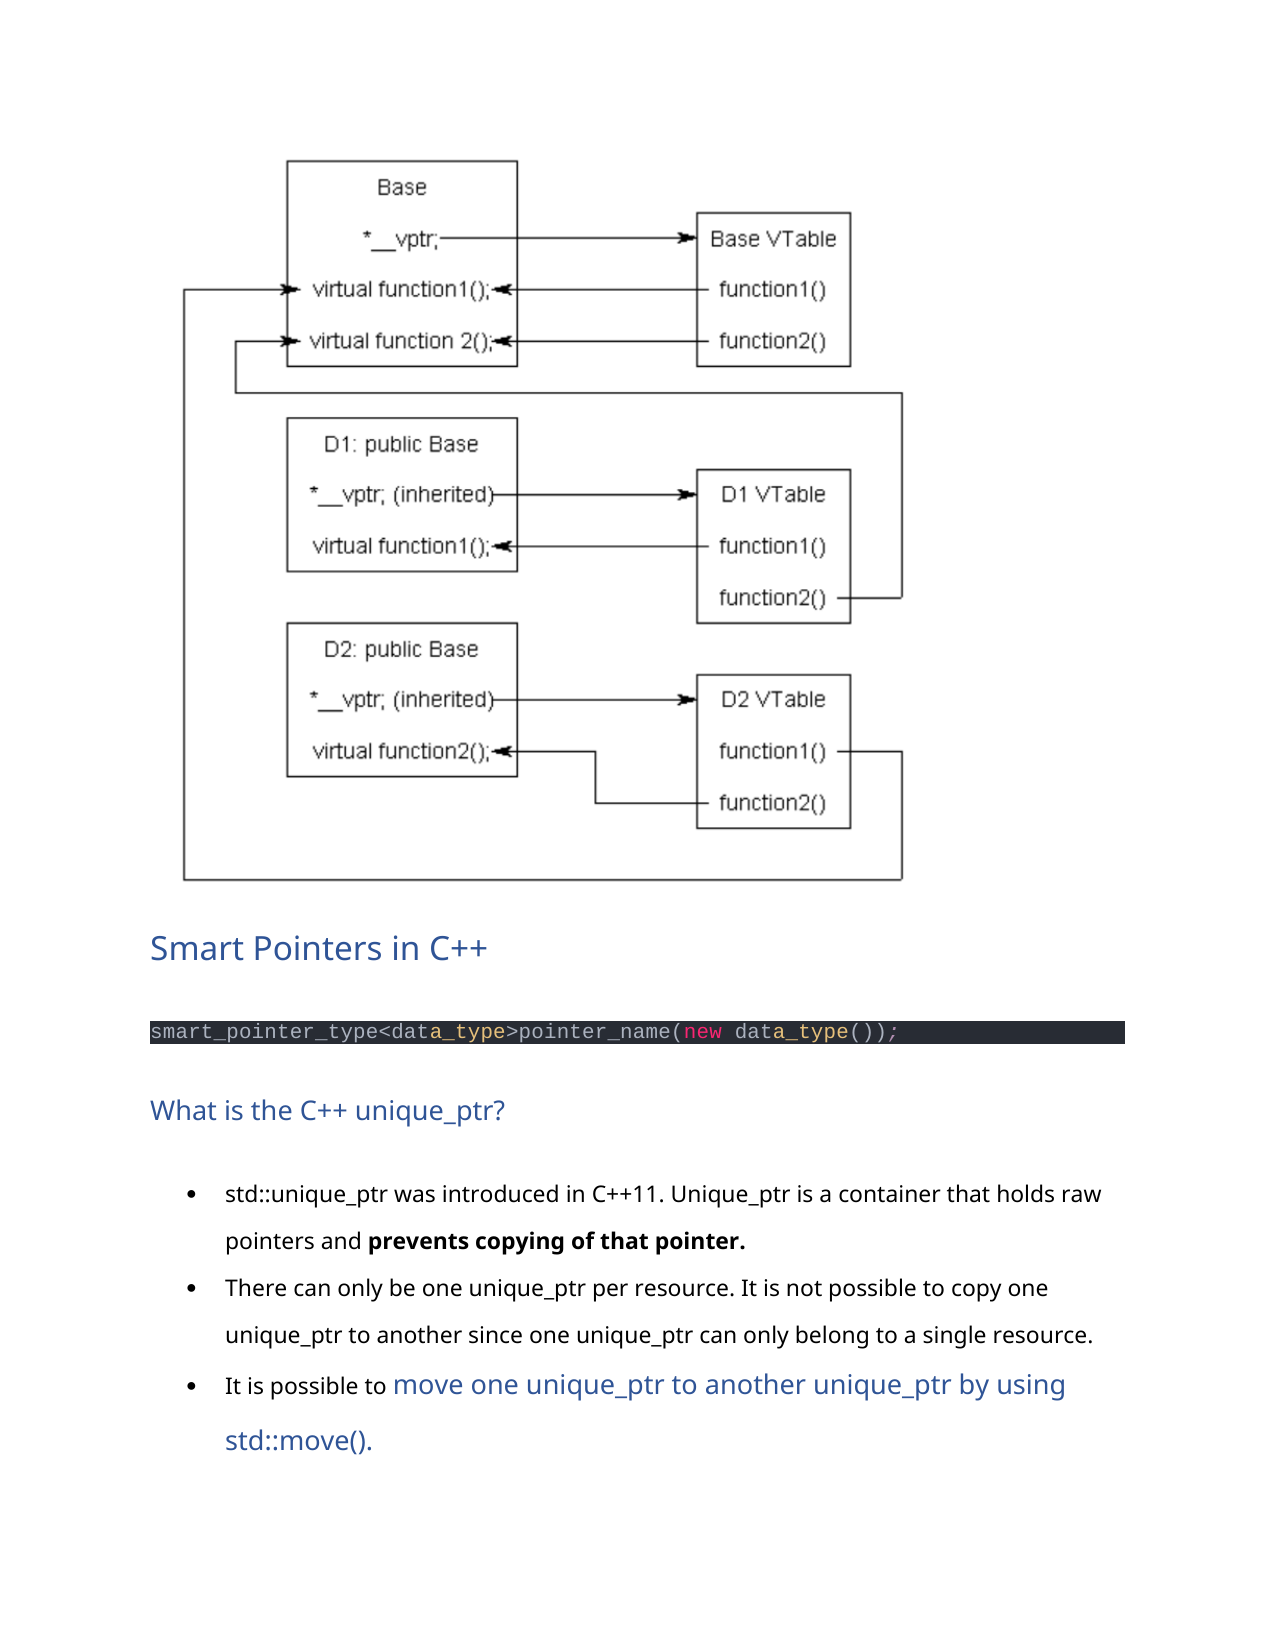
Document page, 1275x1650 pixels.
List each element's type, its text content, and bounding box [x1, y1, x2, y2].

text smart_pointer_type<data_type>pointer_name(new data_type()); [150, 1021, 1125, 1044]
subtitle Smart Pointers in C++ [150, 925, 1125, 971]
list There can only be one unique_ptr per resource. It is not possible to copy one unique_ptr to another since one unique_ptr can only belong to a single resource. [187, 1272, 1125, 1350]
picture [150, 150, 1103, 898]
list It is possible to move one unique_ptr to another unique_ptr by using std::move(). [187, 1366, 1125, 1458]
list std::unique_ptr was introduced in C++11. Unique_ptr is a container that holds raw pointers and prevents copying of that pointer. [187, 1178, 1125, 1256]
subtitle What is the C++ unique_ptr? [150, 1091, 1125, 1128]
